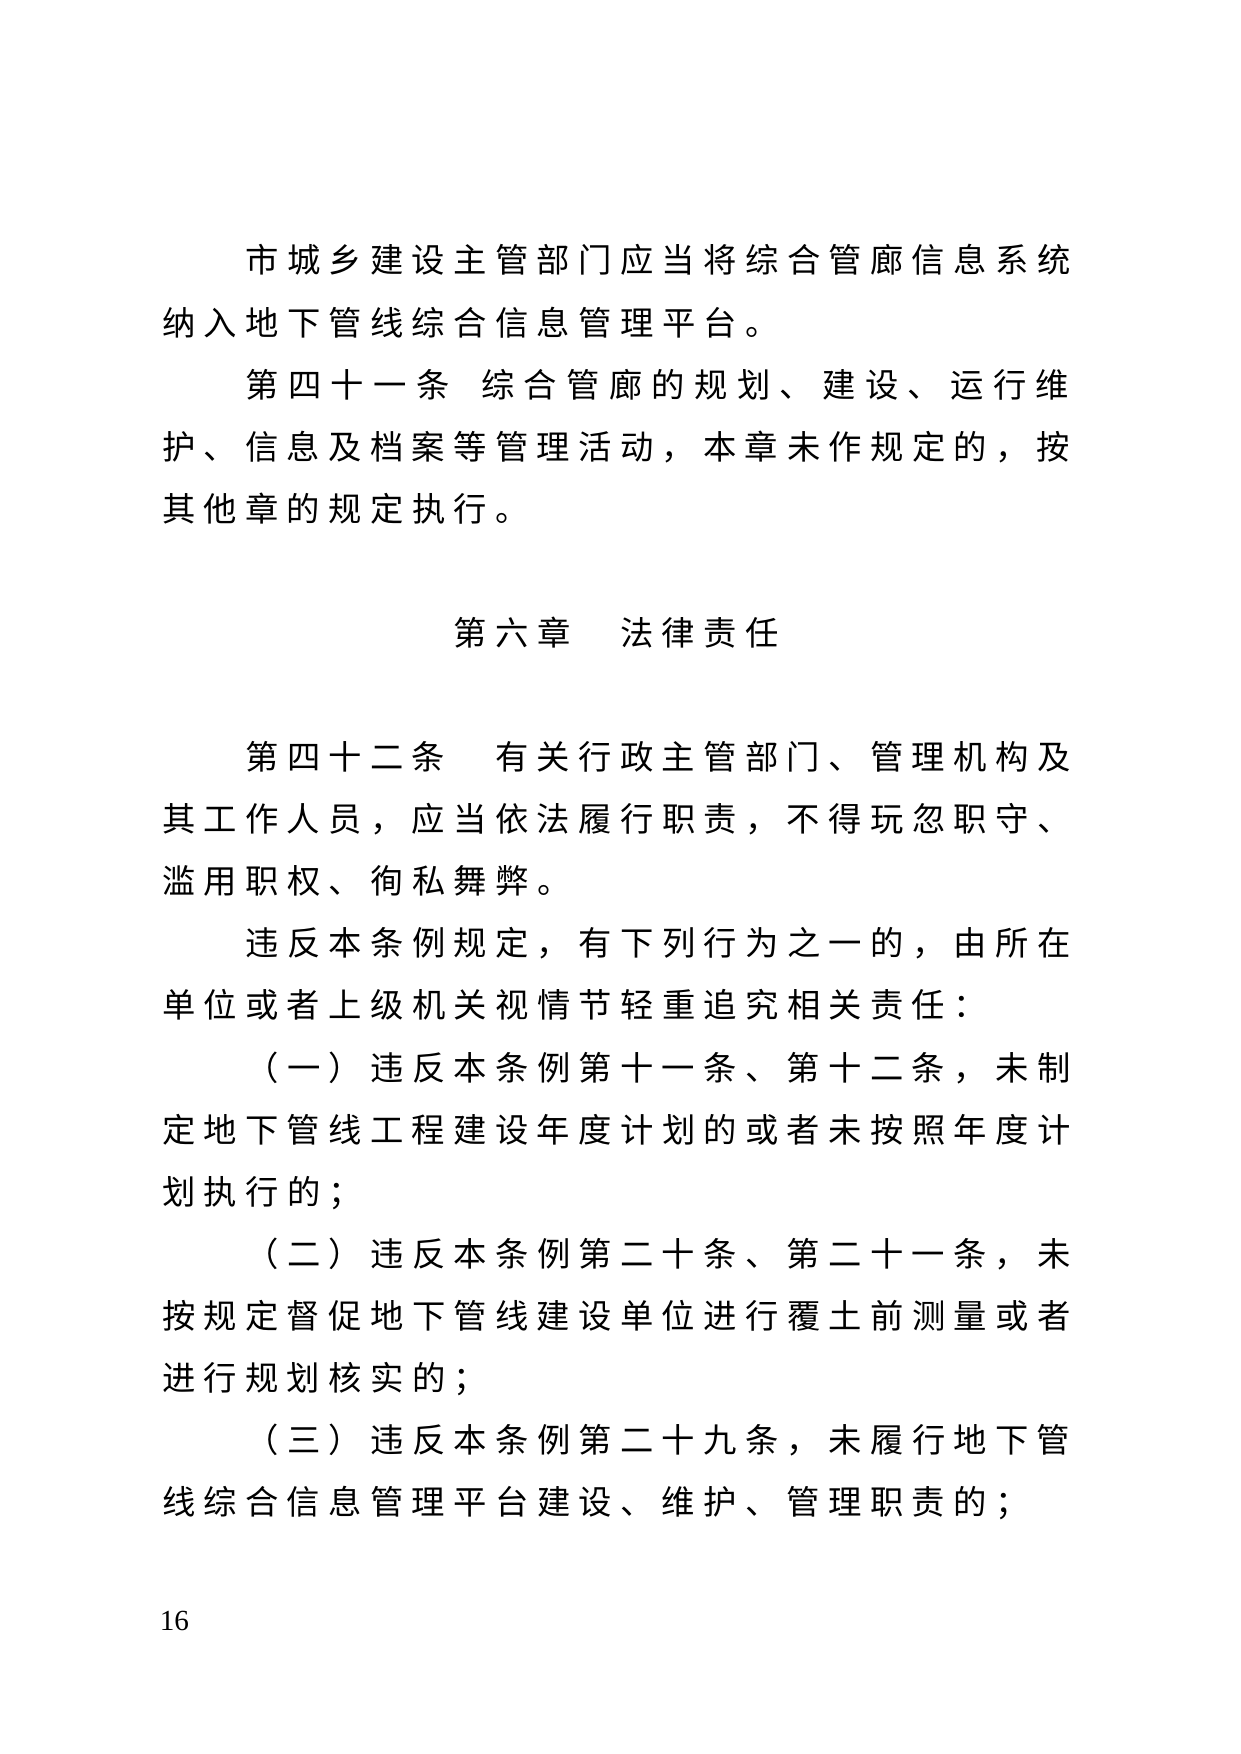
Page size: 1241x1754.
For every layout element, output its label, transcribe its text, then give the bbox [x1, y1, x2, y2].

text 市城乡建设主管部门应当将综合管廊信息系统纳入地下管线综合信息管理平台。 [162, 227, 1078, 351]
text （二）违反本条例第二十条、第二十一条，未按规定督促地下管线建设单位进行覆土前测量或者进行规划核实的； [162, 1221, 1078, 1407]
text 第四十一条 综合管廊的规划、建设、运行维护、信息及档案等管理活动，本章未作规定的，按其他章的规定执行。 [162, 351, 1078, 538]
text 第六章 法律责任 [162, 600, 1078, 662]
text 第四十二条 有关行政主管部门、管理机构及其工作人员，应当依法履行职责，不得玩忽职守、滥用职权、徇私舞弊。 [162, 724, 1078, 910]
text 违反本条例规定，有下列行为之一的，由所在单位或者上级机关视情节轻重追究相关责任： [162, 910, 1078, 1034]
text （三）违反本条例第二十九条，未履行地下管线综合信息管理平台建设、维护、管理职责的； [162, 1407, 1078, 1531]
text （一）违反本条例第十一条、第十二条，未制定地下管线工程建设年度计划的或者未按照年度计划执行的； [162, 1034, 1078, 1221]
